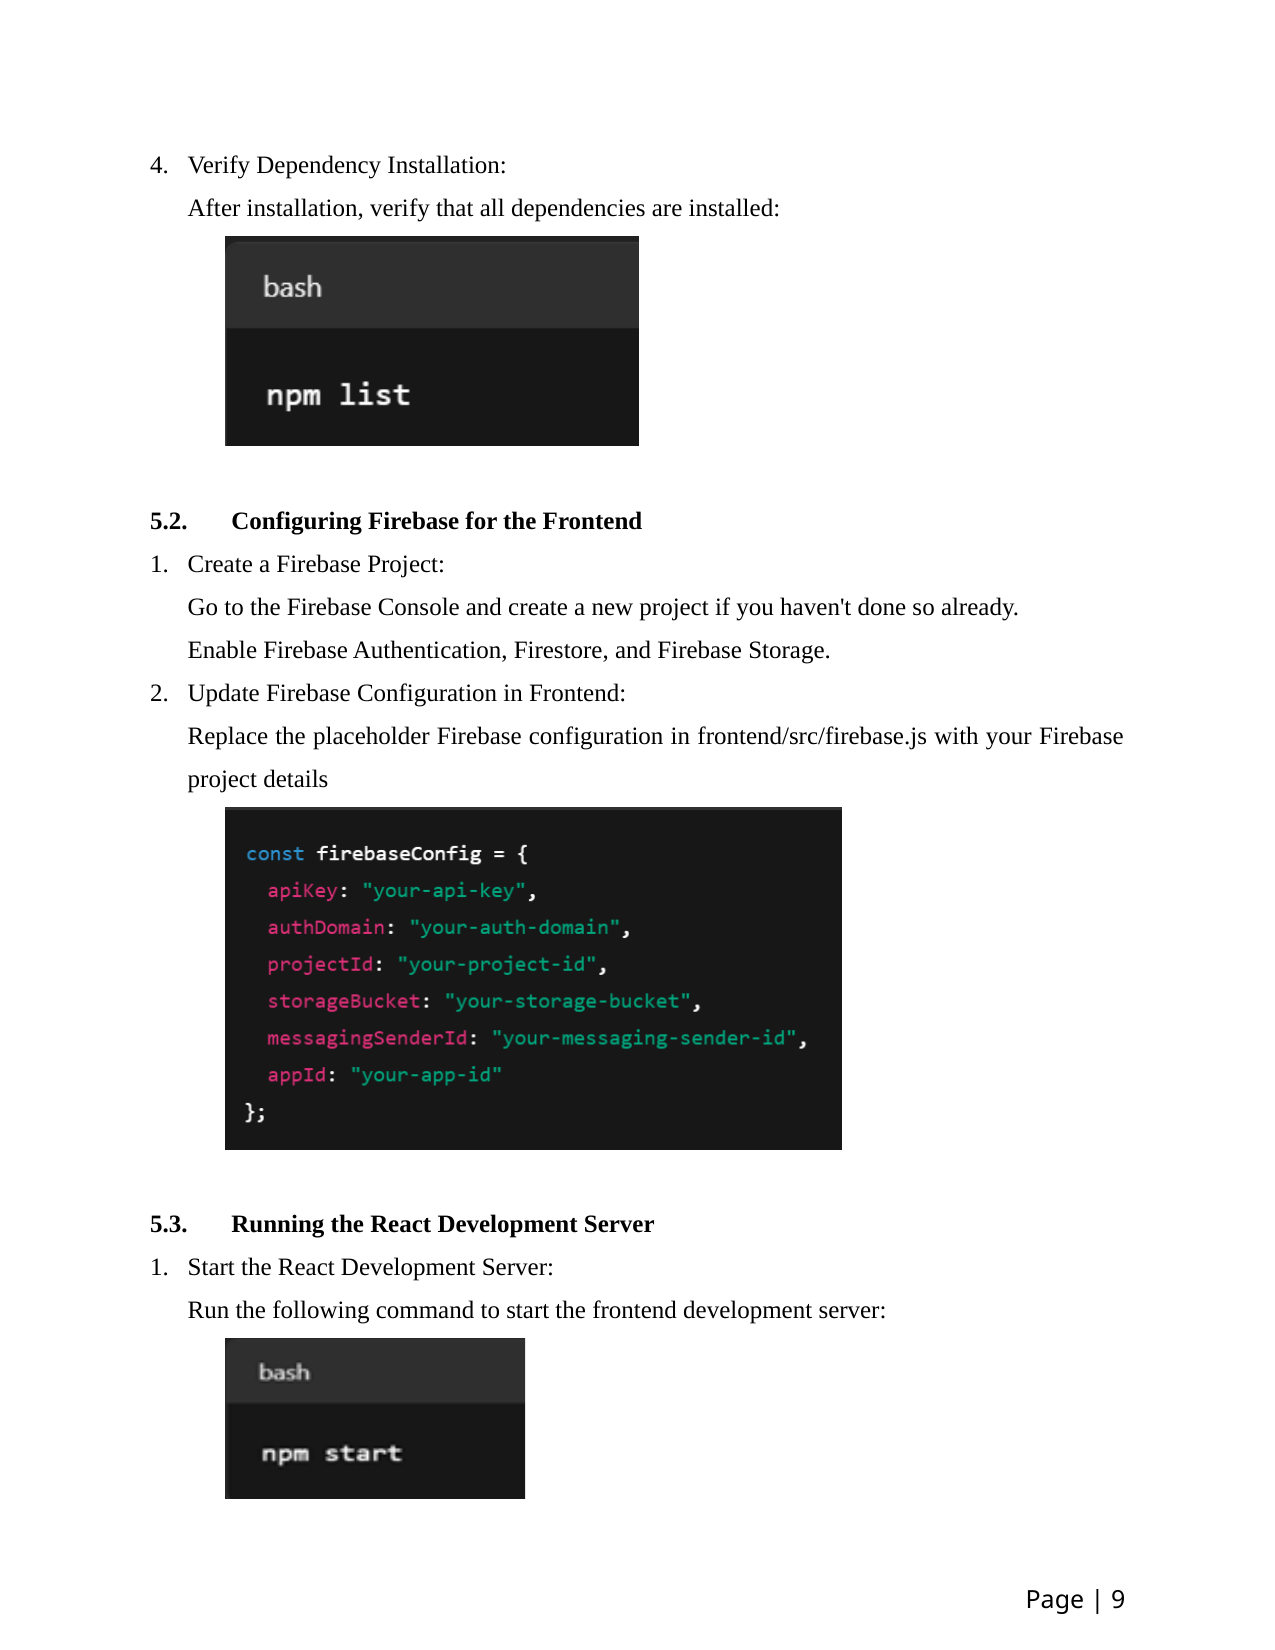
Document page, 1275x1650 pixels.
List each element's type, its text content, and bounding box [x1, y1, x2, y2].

list Enable Firebase Authentication, Firestore, and Firebase Storage. [187, 635, 1125, 664]
list Start the React Development Server: [150, 1252, 1125, 1281]
list Running the React Development Server [150, 1209, 1125, 1238]
list Create a Firebase Project: [150, 549, 1125, 578]
list Configuring Firebase for the Frontend [150, 506, 1125, 534]
list Update Firebase Configuration in Frontend: [150, 678, 1125, 707]
list Run the following command to start the frontend development server: [187, 1296, 1125, 1324]
picture [225, 807, 842, 1150]
list After installation, verify that all dependencies are installed: [187, 193, 1125, 222]
list Verify Dependency Installation: [150, 150, 1125, 179]
list Go to the Firebase Console and create a new project if you haven't done so already. [187, 592, 1125, 621]
list Replace the placeholder Firebase configuration in frontend/src/firebase.js with your Firebase project details [187, 721, 1125, 793]
picture [225, 236, 639, 446]
picture [225, 1338, 525, 1499]
